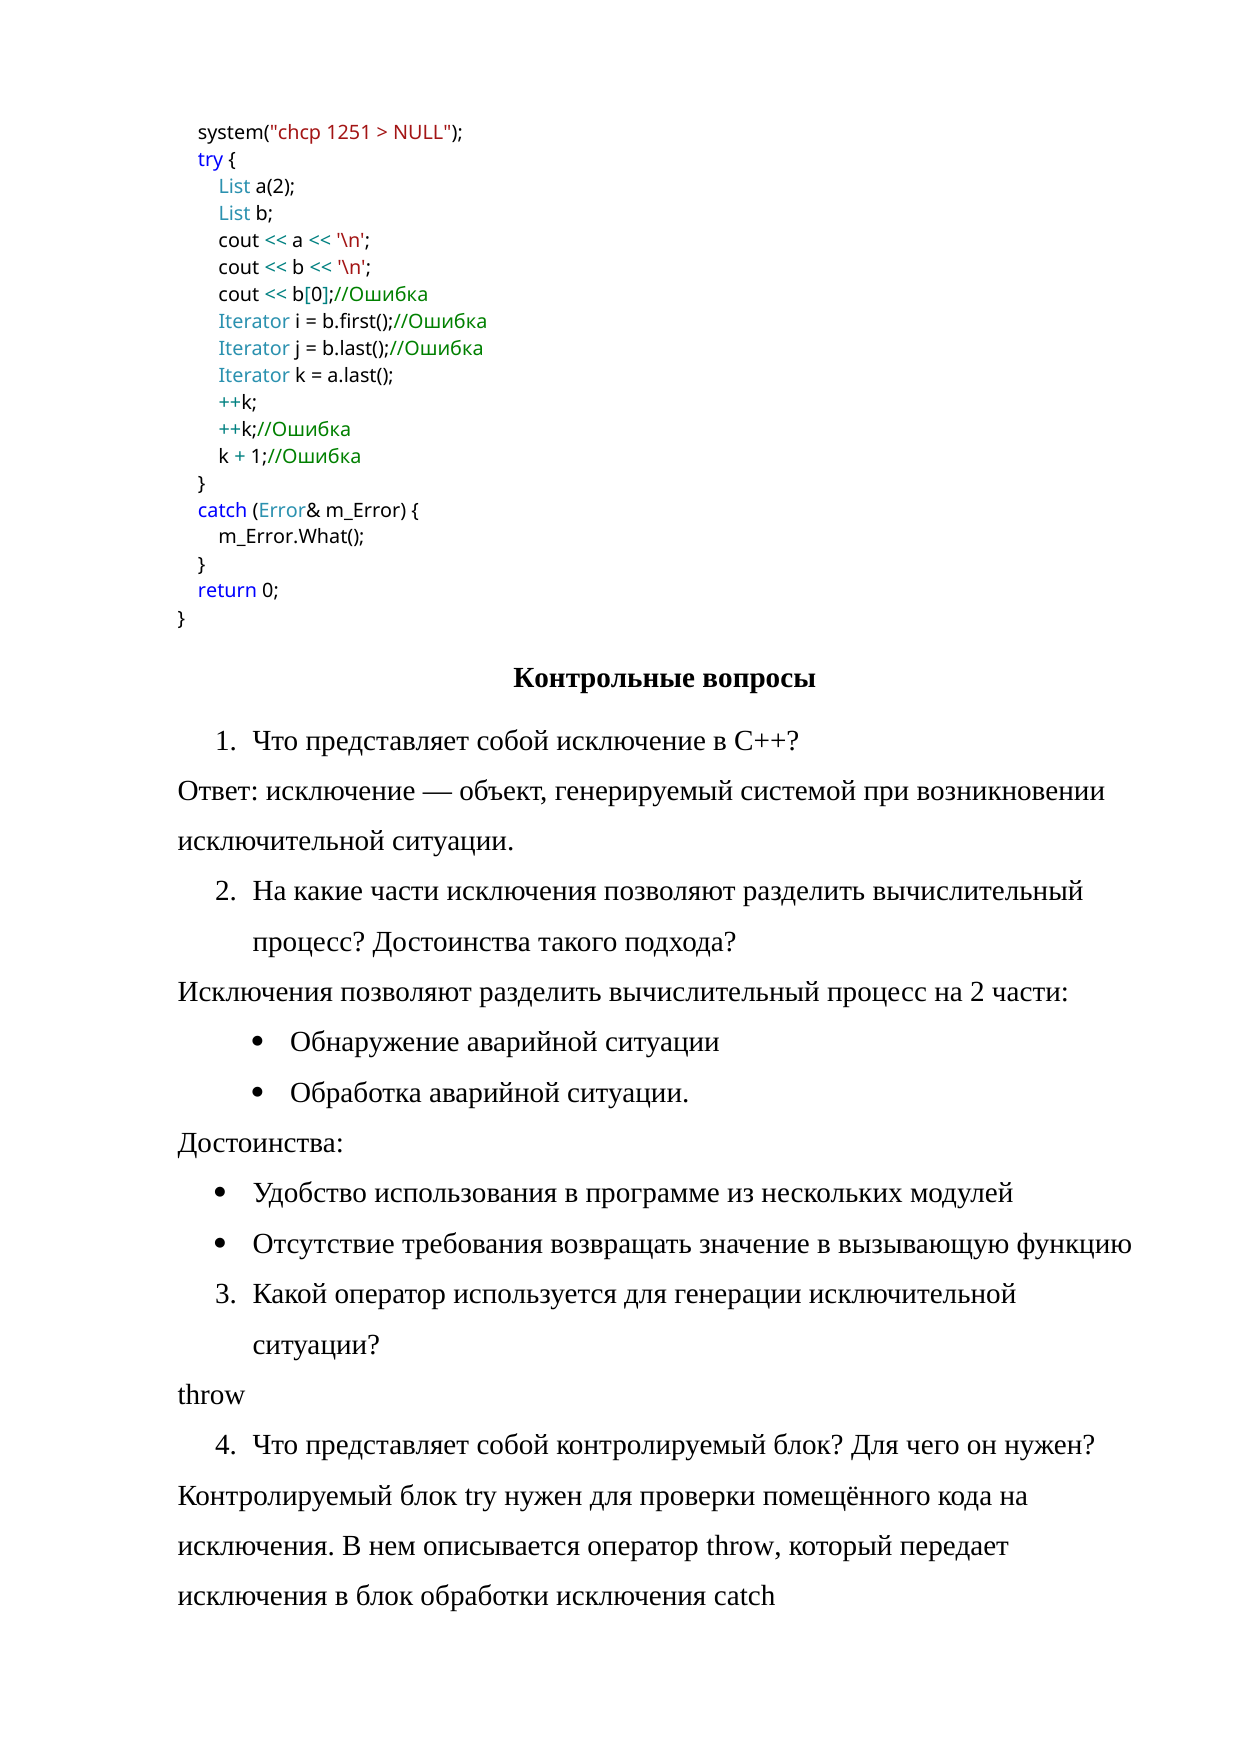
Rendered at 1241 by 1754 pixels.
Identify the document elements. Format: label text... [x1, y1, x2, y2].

text return 0; [177, 577, 1152, 604]
text Исключения позволяют разделить вычислительный процесс на 2 части: [177, 974, 1152, 1008]
text Достоинства: [177, 1125, 1152, 1159]
text throw [177, 1377, 1152, 1411]
text List b; [177, 199, 1152, 226]
text ++k; [177, 388, 1152, 415]
list Обнаружение аварийной ситуации [252, 1024, 1152, 1058]
text cout << b << '\n'; [177, 253, 1152, 280]
list Отсутствие требования возвращать значение в вызывающую функцию [215, 1226, 1152, 1260]
text Контролируемый блок try нужен для проверки помещённого кода на исключения. В нем описывается оператор throw, который передает исключения в блок обработки исключения catch [177, 1478, 1152, 1612]
text k + 1;//Ошибка [177, 442, 1152, 469]
text catch (Error& m_Error) { [177, 496, 1152, 523]
text try { [177, 145, 1152, 172]
text Iterator i = b.first();//Ошибка [177, 307, 1152, 334]
list Что представляет собой контролируемый блок? Для чего он нужен? [215, 1427, 1152, 1461]
list На какие части исключения позволяют разделить вычислительный процесс? Достоинства такого подхода? [215, 873, 1152, 957]
text } [177, 469, 1152, 496]
text system("chcp 1251 > NULL"); [177, 118, 1152, 145]
text ++k;//Ошибка [177, 415, 1152, 442]
text Контрольные вопросы [177, 660, 1152, 693]
text List a(2); [177, 172, 1152, 199]
text cout << a << '\n'; [177, 226, 1152, 253]
text Iterator j = b.last();//Ошибка [177, 334, 1152, 361]
list Обработка аварийной ситуации. [252, 1075, 1152, 1108]
list Что представляет собой исключение в С++? [215, 723, 1152, 756]
list Какой оператор используется для генерации исключительной ситуации? [215, 1276, 1152, 1360]
list Удобство использования в программе из нескольких модулей [215, 1176, 1152, 1209]
text Iterator k = a.last(); [177, 361, 1152, 388]
text } [177, 604, 1152, 631]
text } [177, 550, 1152, 577]
text m_Error.What(); [177, 523, 1152, 550]
text Ответ: исключение — объект, генерируемый системой при возникновении исключительной ситуации. [177, 773, 1152, 857]
text cout << b[0];//Ошибка [177, 280, 1152, 307]
